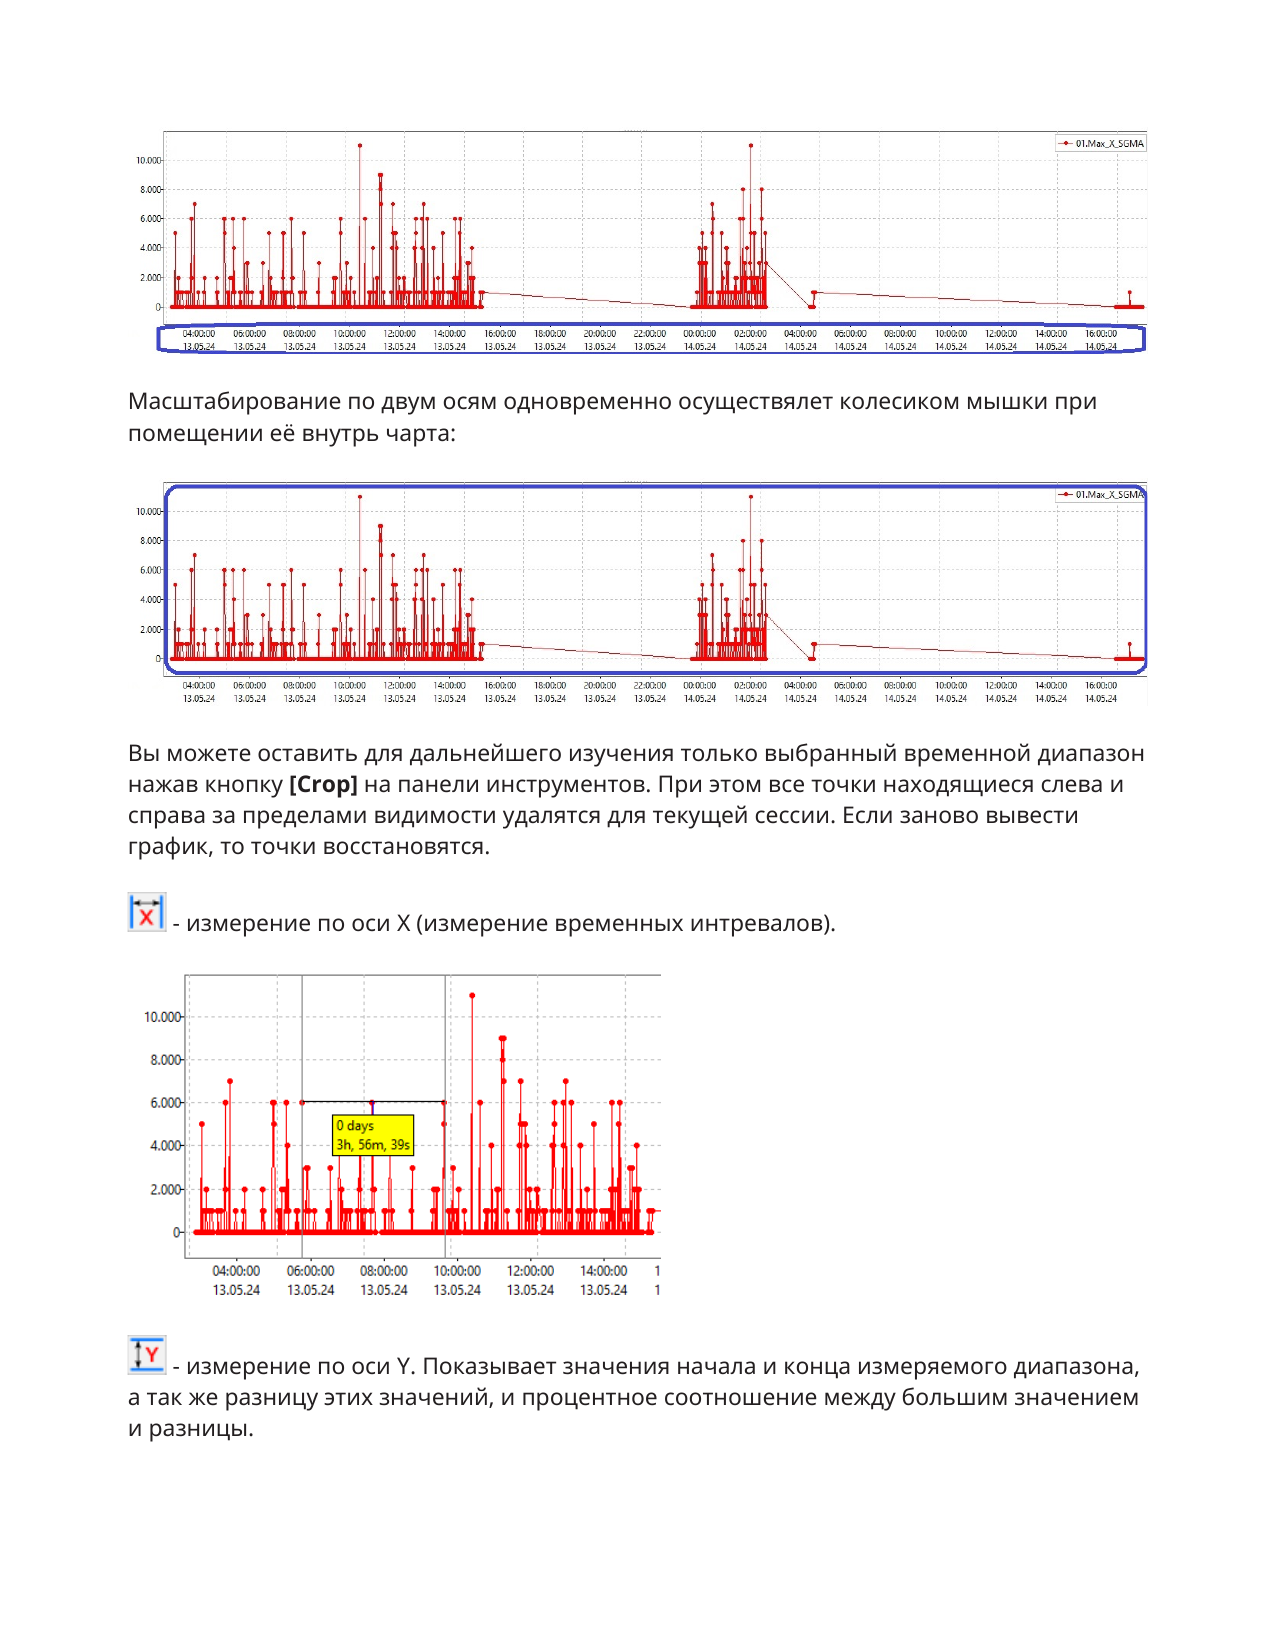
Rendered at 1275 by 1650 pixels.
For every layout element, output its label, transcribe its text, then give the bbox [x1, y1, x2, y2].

text - измерение по оси X (измерение временных интревалов). [128, 893, 1147, 939]
picture [127, 127, 1148, 354]
picture [127, 478, 1148, 706]
text Вы можете оставить для дальнейшего изучения только выбранный временной диапазон нажав кнопку [Crop] на панели инструментов. При этом все точки находящиеся слева и справа за пределами видимости удалятся для текущей сессии. Если заново вывести график, то точки восстановятся. [128, 737, 1147, 862]
text Масштабирование по двум осям одновременно осуществялет колесиком мышки при помещении её внутрь чарта: [128, 385, 1147, 448]
picture [127, 970, 661, 1304]
text - измерение по оси Y. Показывает значения начала и конца измеряемого диапазона, а так же разницу этих значений, и процентное соотношение между большим значением и разницы. [128, 1335, 1147, 1443]
picture [127, 1335, 167, 1375]
picture [127, 892, 167, 932]
